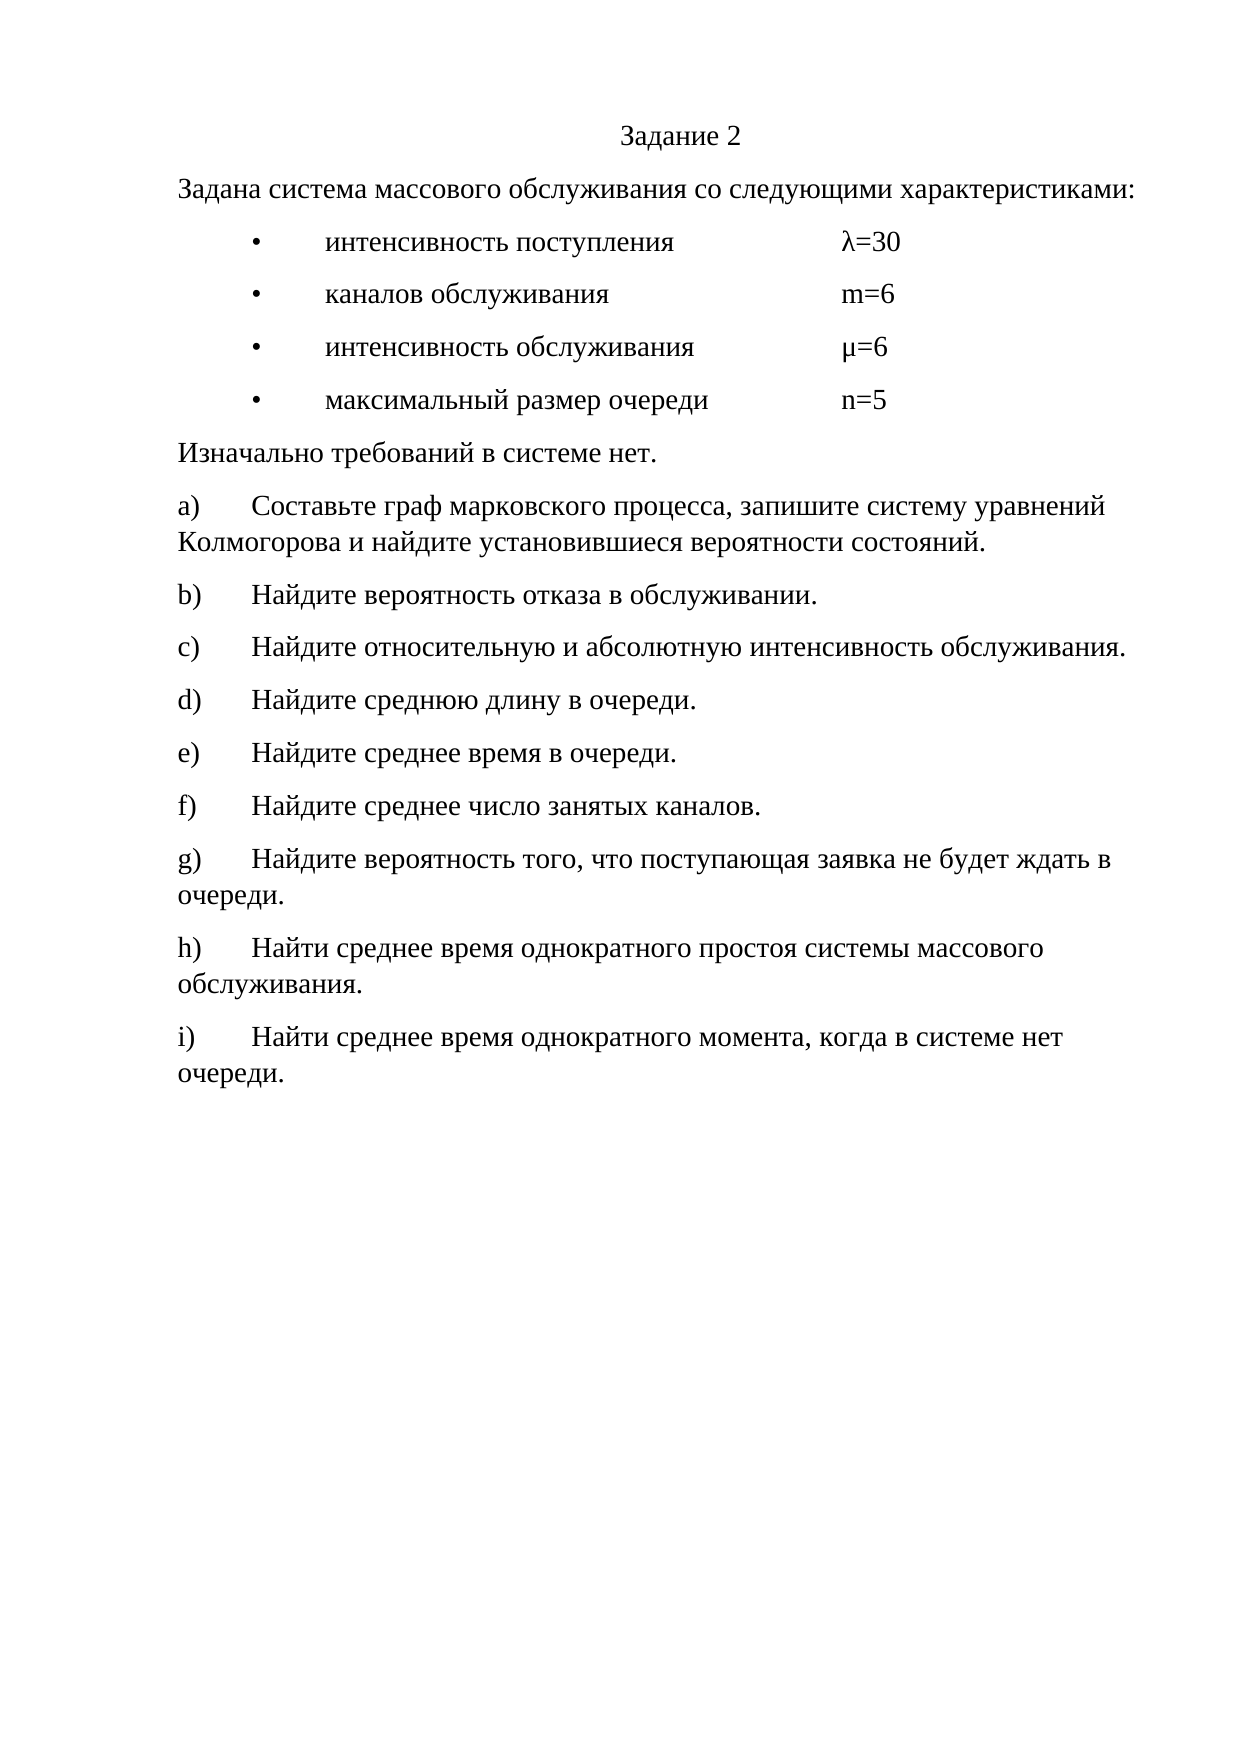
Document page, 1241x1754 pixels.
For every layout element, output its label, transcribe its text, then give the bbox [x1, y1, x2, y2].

text h) Найти среднее время однократного простоя системы массового обслуживания. [177, 930, 1152, 999]
text Изначально требований в системе нет. [177, 435, 1152, 468]
text • интенсивность обслуживания μ=6 [177, 329, 1152, 363]
text i) Найти среднее время однократного момента, когда в системе нет очереди. [177, 1019, 1152, 1088]
text a) Составьте граф марковского процесса, запишите систему уравнений Колмогорова и найдите установившиеся вероятности состояний. [177, 488, 1152, 557]
text f) Найдите среднее число занятых каналов. [177, 788, 1152, 822]
text g) Найдите вероятность того, что поступающая заявка не будет ждать в очереди. [177, 841, 1152, 911]
text • интенсивность поступления λ=30 [177, 224, 1152, 257]
text d) Найдите среднюю длину в очереди. [177, 682, 1152, 716]
text c) Найдите относительную и абсолютную интенсивность обслуживания. [177, 629, 1152, 663]
text Задание 2 [177, 118, 1152, 152]
text e) Найдите среднее время в очереди. [177, 735, 1152, 769]
text Задана система массового обслуживания со следующими характеристиками: [177, 171, 1152, 204]
text b) Найдите вероятность отказа в обслуживании. [177, 577, 1152, 610]
text • каналов обслуживания m=6 [177, 277, 1152, 310]
text • максимальный размер очереди n=5 [177, 382, 1152, 416]
